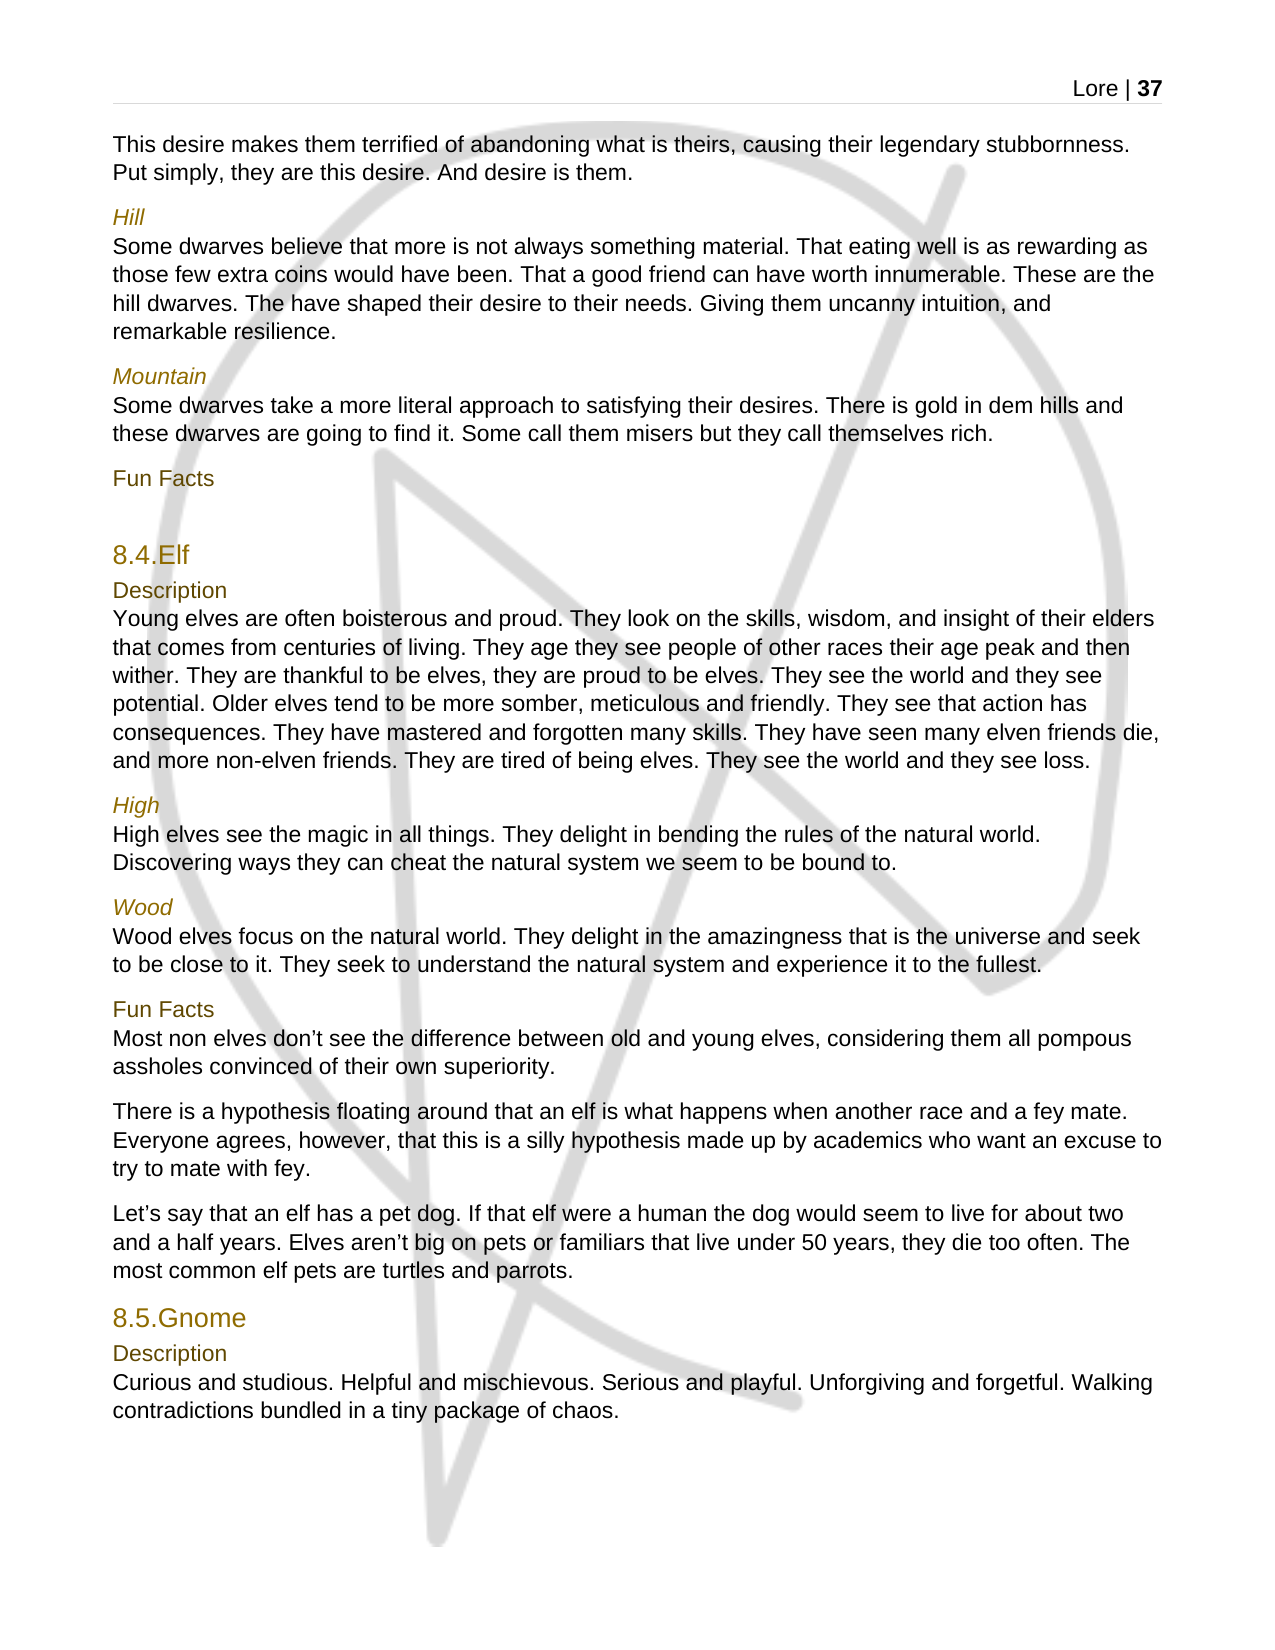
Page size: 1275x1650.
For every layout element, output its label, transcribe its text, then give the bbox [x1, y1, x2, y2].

text Some dwarves believe that more is not always something material. That eating well is as rewarding as those few extra coins would have been. That a good friend can have worth innumerable. These are the hill dwarves. The have shaped their desire to their needs. Giving them uncanny intuition, and remarkable resilience. [112, 233, 1162, 344]
subtitle Wood [112, 894, 1162, 921]
text Young elves are often boisterous and proud. They look on the skills, wisdom, and insight of their elders that comes from centuries of living. They age they see people of other races their age peak and then wither. They are thankful to be elves, they are proud to be elves. They see the world and they see potential. Older elves tend to be more somber, meticulous and friendly. They see that action has consequences. They have mastered and forgotten many skills. They have seen many elven friends die, and more non-elven friends. They are tired of being elves. They see the world and they see loss. [112, 605, 1162, 774]
subtitle Description [112, 577, 1162, 603]
text Wood elves focus on the natural world. They delight in the amazingness that is the universe and seek to be close to it. They seek to understand the natural system and experience it to the fullest. [112, 923, 1162, 978]
text Let’s say that an elf has a pet dog. If that elf were a human the dog would seem to live for about two and a half years. Elves aren’t big on pets or familiars that live under 50 years, they die too often. The most common elf pets are turtles and parrots. [112, 1200, 1162, 1283]
text There is a hypothesis floating around that an elf is what happens when another race and a fey mate. Everyone agrees, however, that this is a silly hypothesis made up by academics who want an excuse to try to mate with fey. [112, 1098, 1162, 1182]
text High elves see the magic in all things. They delight in bending the rules of the natural world. Discovering ways they can cheat the natural system we seem to be bound to. [112, 821, 1162, 876]
subtitle Mountain [112, 363, 1162, 389]
subtitle Fun Facts [112, 996, 1162, 1023]
subtitle Fun Facts [112, 465, 1162, 492]
text Some dwarves take a more literal approach to satisfying their desires. There is gold in dem hills and these dwarves are going to find it. Some call them misers but they call themselves rich. [112, 392, 1162, 446]
text Curious and studious. Helpful and mischievous. Serious and playful. Unforgiving and forgetful. Walking contradictions bundled in a tiny package of chaos. [112, 1369, 1162, 1423]
text Most non elves don’t see the difference between old and young elves, considering them all pompous assholes convinced of their own superiority. [112, 1025, 1162, 1079]
subtitle Description [112, 1340, 1162, 1367]
subtitle High [112, 792, 1162, 819]
subtitle Elf [112, 539, 1162, 570]
subtitle Gnome [112, 1302, 1162, 1333]
subtitle Hill [112, 204, 1162, 231]
